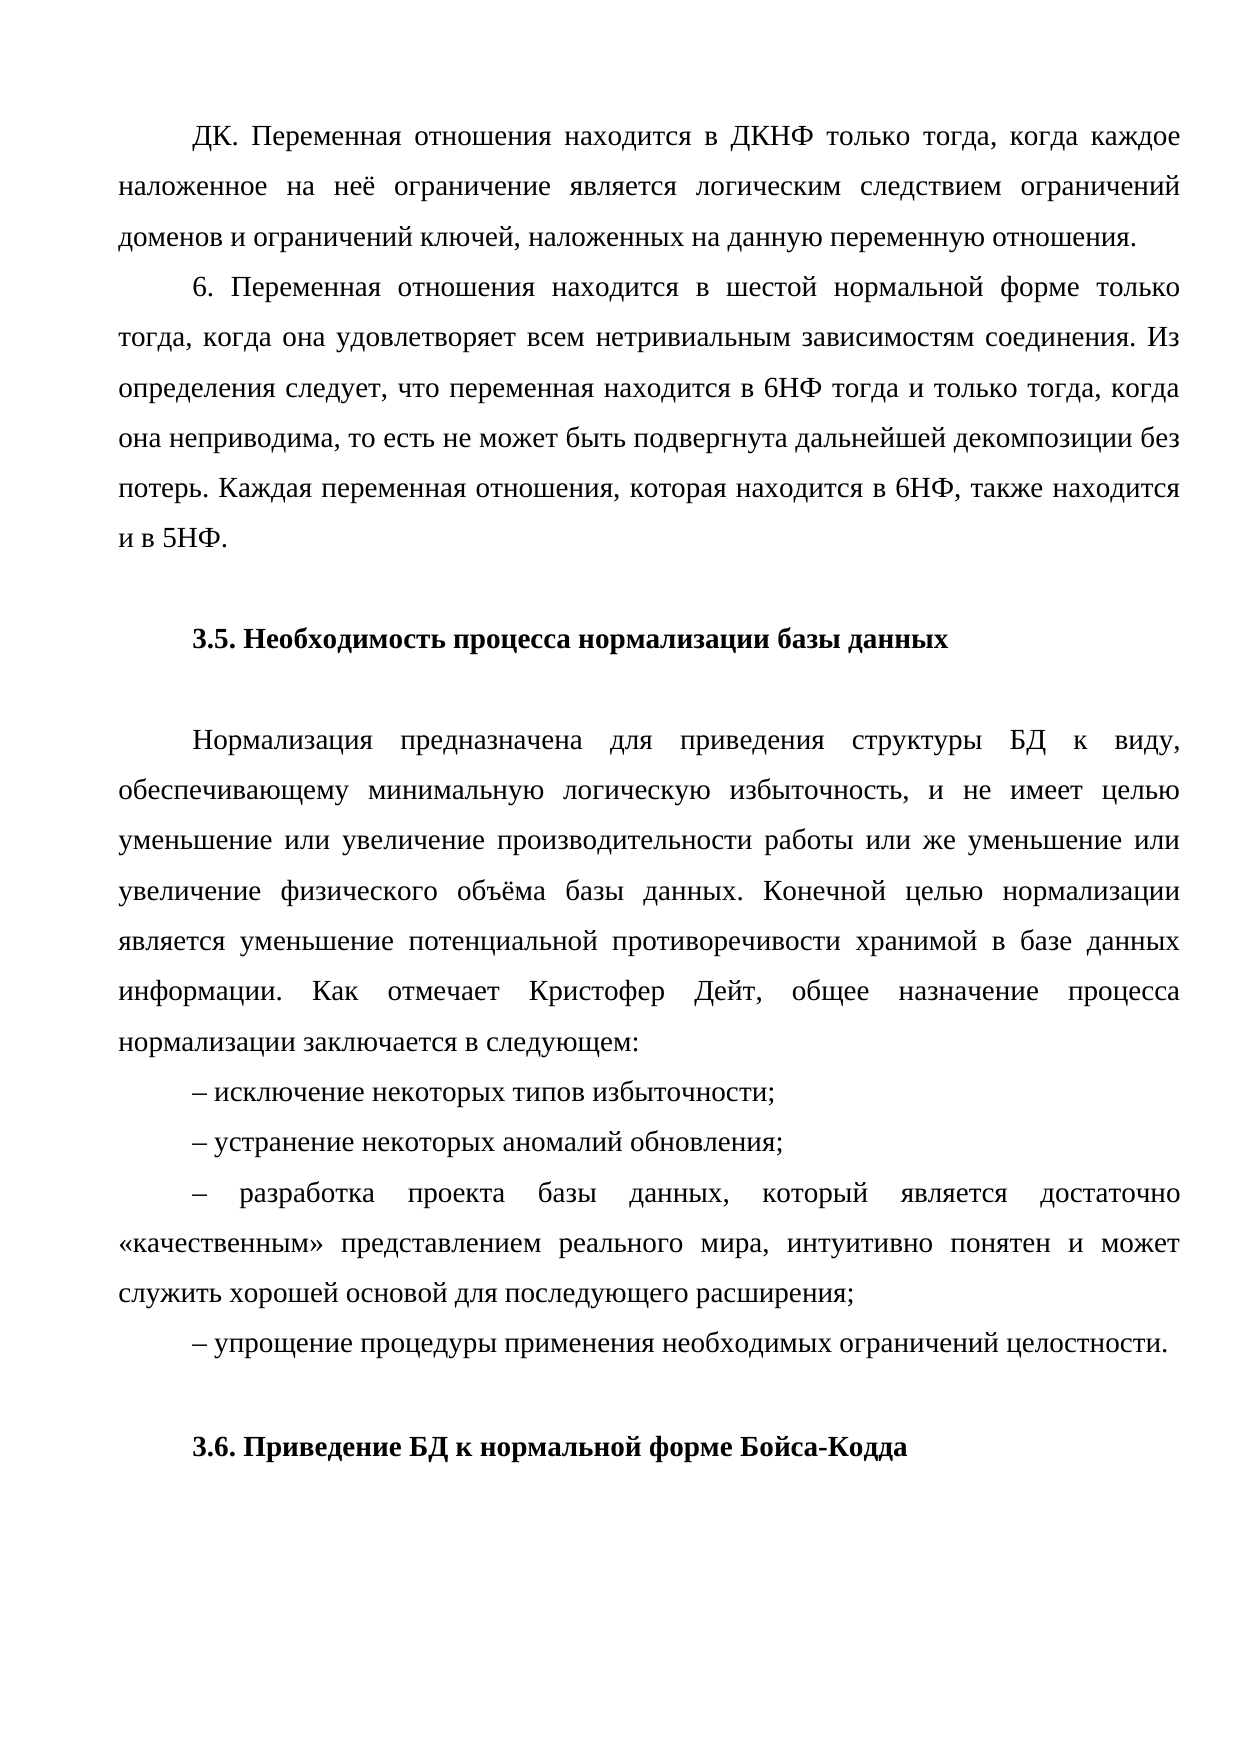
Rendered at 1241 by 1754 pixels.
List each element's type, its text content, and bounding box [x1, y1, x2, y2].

text 3.5. Необходимость процесса нормализации базы данных [118, 621, 1181, 655]
text Нормализация предназначена для приведения структуры БД к виду, обеспечивающему минимальную логическую избыточность, и не имеет целью уменьшение или увеличение производительности работы или же уменьшение или увеличение физического объёма базы данных. Конечной целью нормализации является уменьшение потенциальной противоречивости хранимой в базе данных информации. Как отмечает Кристофер Дейт, общее назначение процесса нормализации заключается в следующем: [118, 722, 1181, 1057]
text – упрощение процедуры применения необходимых ограничений целостности. [118, 1326, 1181, 1359]
text 6. Переменная отношения находится в шестой нормальной форме только тогда, когда она удовлетворяет всем нетривиальным зависимостям соединения. Из определения следует, что переменная находится в 6НФ тогда и только тогда, когда она неприводима, то есть не может быть подвергнута дальнейшей декомпозиции без потерь. Каждая переменная отношения, которая находится в 6НФ, также находится и в 5НФ. [118, 269, 1181, 554]
text ДК. Переменная отношения находится в ДКНФ только тогда, когда каждое наложенное на неё ограничение является логическим следствием ограничений доменов и ограничений ключей, наложенных на данную переменную отношения. [118, 118, 1181, 252]
text – исключение некоторых типов избыточности; [118, 1074, 1181, 1108]
text – устранение некоторых аномалий обновления; [118, 1124, 1181, 1158]
text 3.6. Приведение БД к нормальной форме Бойса-Кодда [118, 1429, 1181, 1462]
text – разработка проекта базы данных, который является достаточно «качественным» представлением реального мира, интуитивно понятен и может служить хорошей основой для последующего расширения; [118, 1175, 1181, 1309]
